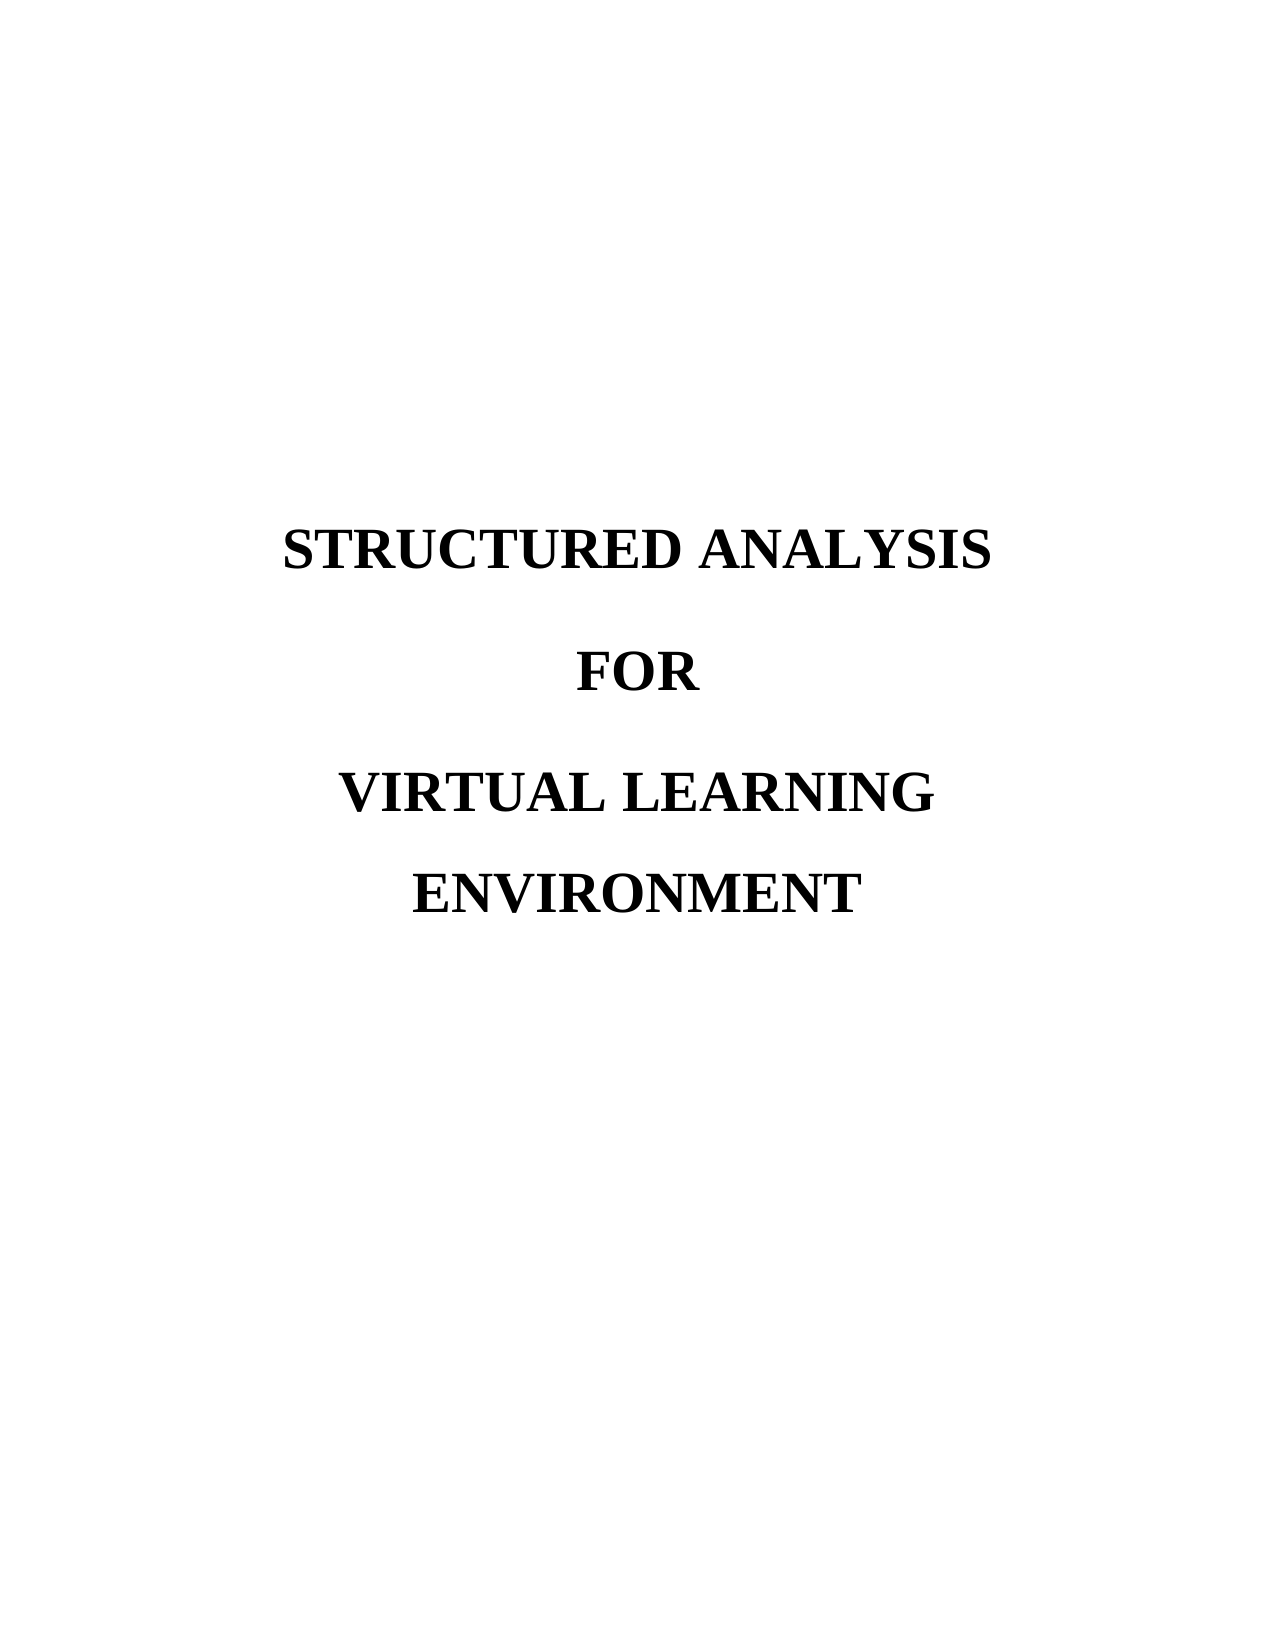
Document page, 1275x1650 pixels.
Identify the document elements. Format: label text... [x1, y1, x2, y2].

text FOR [150, 636, 1125, 703]
text VIRTUAL LEARNING ENVIRONMENT [150, 757, 1125, 925]
text STRUCTURED ANALYSIS [150, 514, 1125, 581]
